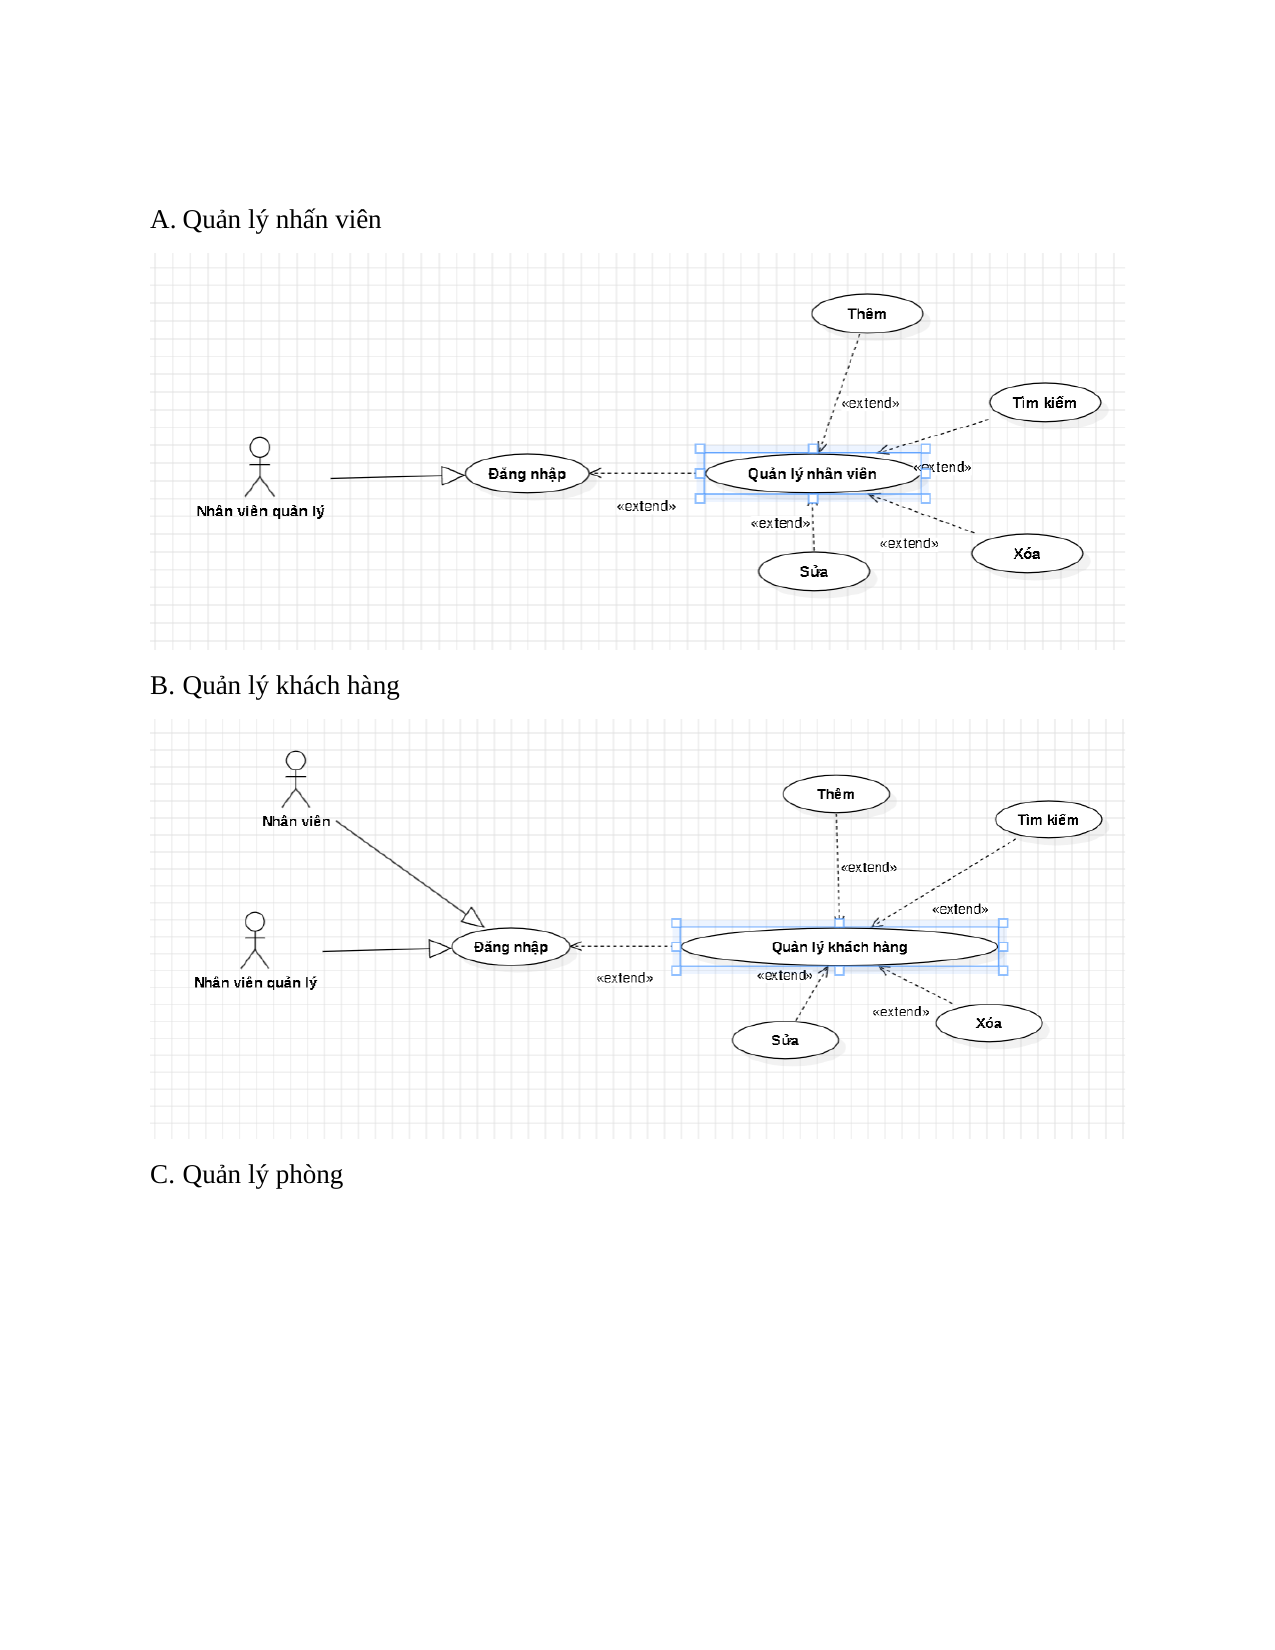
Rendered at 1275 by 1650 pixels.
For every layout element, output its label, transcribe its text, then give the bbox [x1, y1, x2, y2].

list Quản lý nhấn viên [150, 203, 1125, 234]
picture [150, 253, 1125, 650]
list Quản lý phòng [150, 1158, 1125, 1189]
list Quản lý khách hàng [150, 669, 1125, 700]
picture [150, 719, 1125, 1139]
